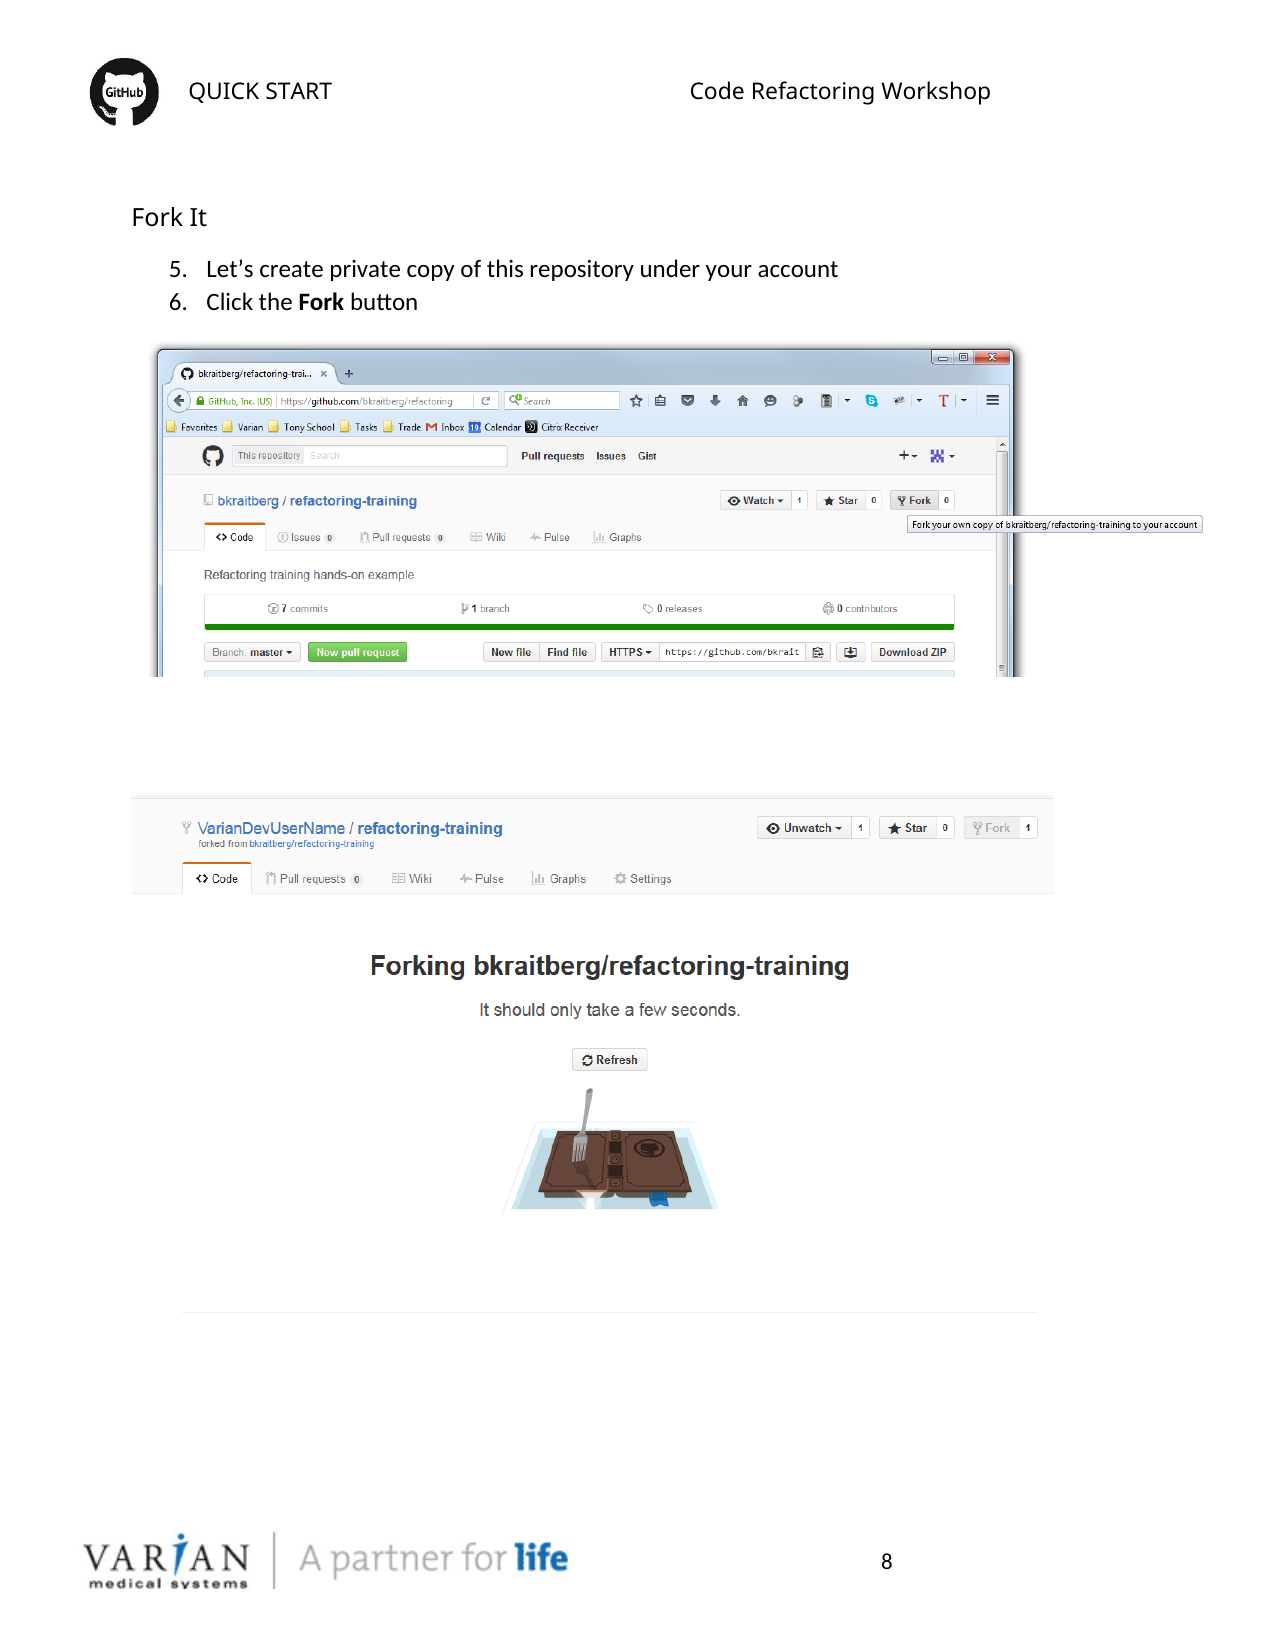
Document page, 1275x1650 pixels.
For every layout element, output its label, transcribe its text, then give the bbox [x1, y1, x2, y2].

picture [59, 1529, 580, 1589]
picture [131, 795, 1054, 1339]
list Click the Fork button [169, 286, 1228, 316]
picture [87, 54, 161, 129]
text Fork It [131, 199, 1228, 234]
list Let’s create private copy of this repository under your account [169, 253, 1228, 283]
picture [131, 335, 1229, 677]
